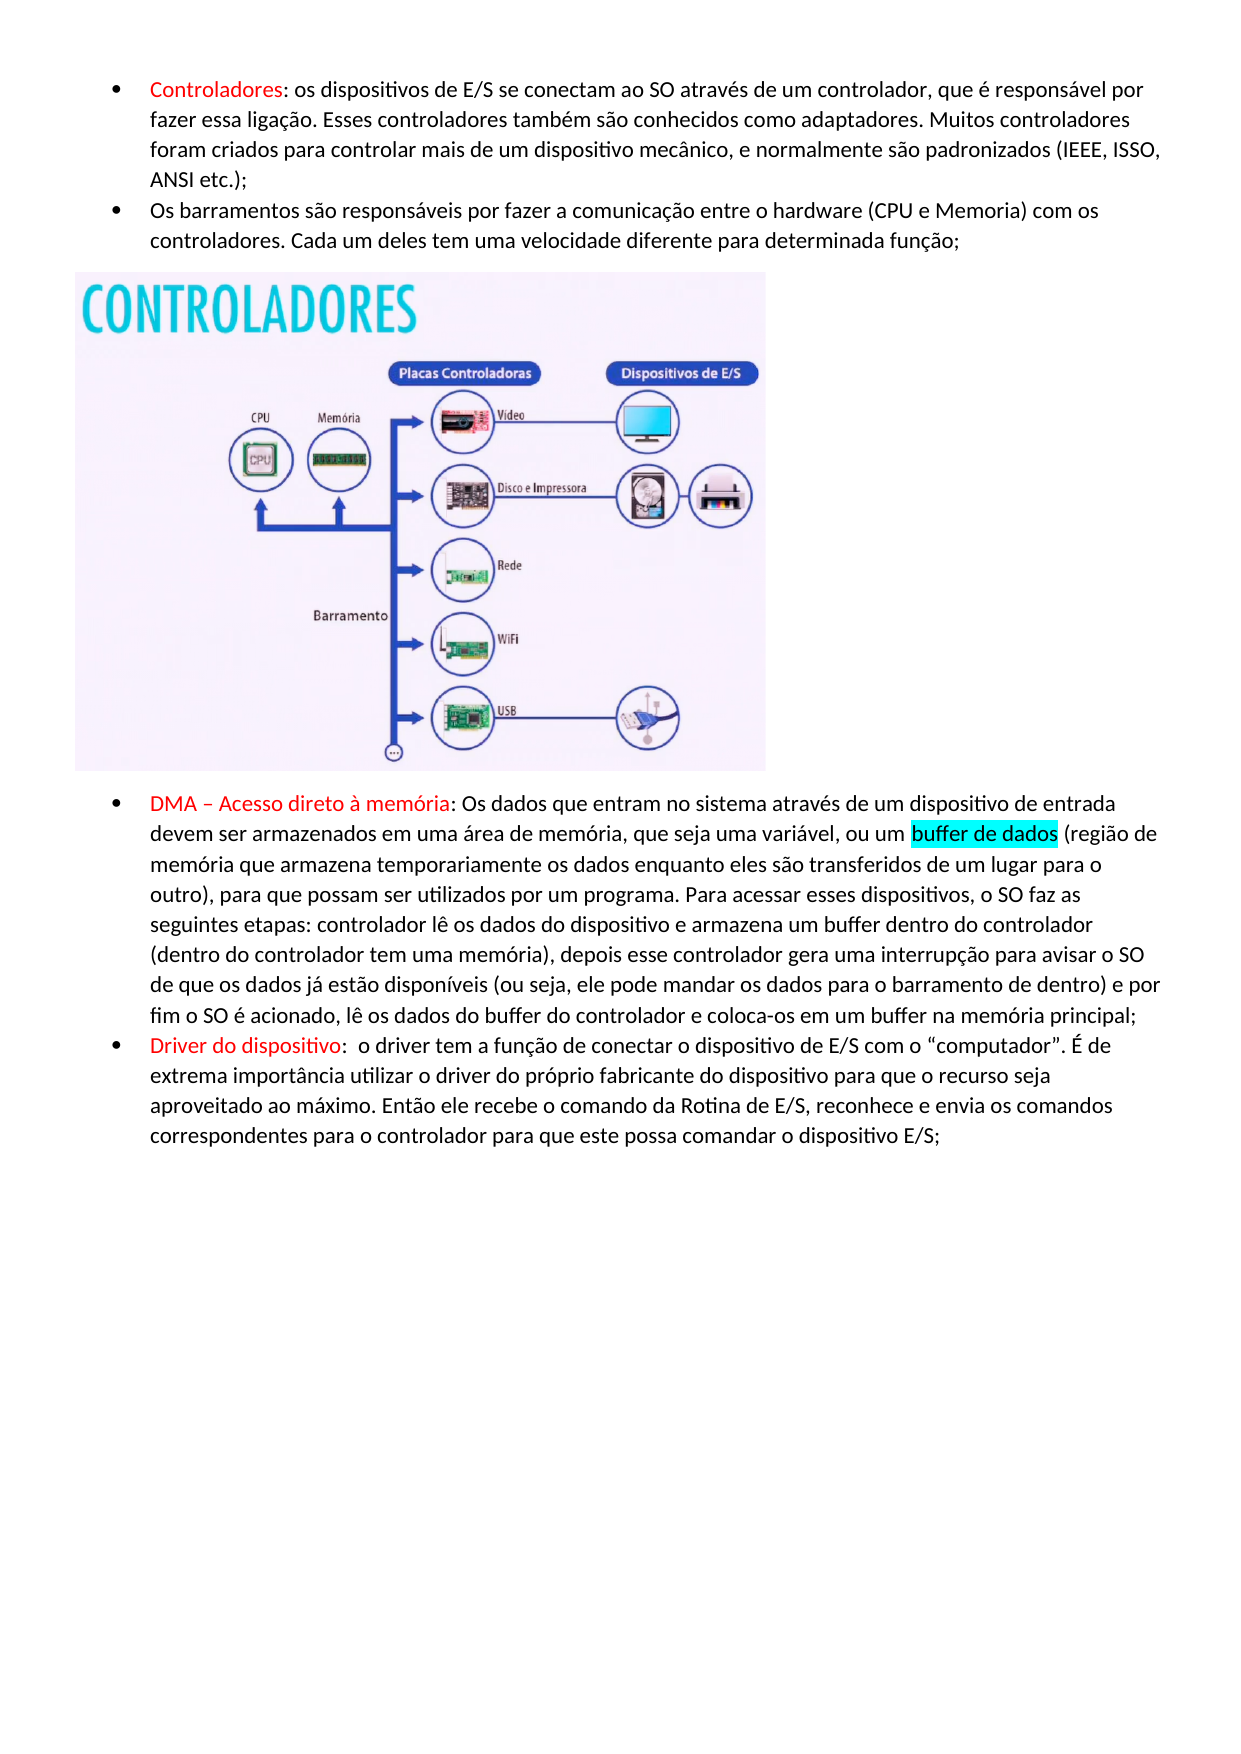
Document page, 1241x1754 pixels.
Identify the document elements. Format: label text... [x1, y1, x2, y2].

list Driver do dispositivo: o driver tem a função de conectar o dispositivo de E/S com o “computador”. É de extrema importância utilizar o driver do próprio fabricante do dispositivo para que o recurso seja aproveitado ao máximo. Então ele recebe o comando da Rotina de E/S, reconhece e envia os comandos correspondentes para o controlador para que este possa comandar o dispositivo E/S; [112, 1031, 1165, 1150]
list Controladores: os dispositivos de E/S se conectam ao SO através de um controlador, que é responsável por fazer essa ligação. Esses controladores também são conhecidos como adaptadores. Muitos controladores foram criados para controlar mais de um dispositivo mecânico, e normalmente são padronizados (IEEE, ISSO, ANSI etc.); [112, 75, 1165, 194]
picture [75, 272, 766, 771]
list DMA – Acesso direto à memória: Os dados que entram no sistema através de um dispositivo de entrada devem ser armazenados em uma área de memória, que seja uma variável, ou um buffer de dados (região de memória que armazena temporariamente os dados enquanto eles são transferidos de um lugar para o outro), para que possam ser utilizados por um programa. Para acessar esses dispositivos, o SO faz as seguintes etapas: controlador lê os dados do dispositivo e armazena um buffer dentro do controlador (dentro do controlador tem uma memória), depois esse controlador gera uma interrupção para avisar o SO de que os dados já estão disponíveis (ou seja, ele pode mandar os dados para o barramento de dentro) e por fim o SO é acionado, lê os dados do buffer do controlador e coloca-os em um buffer na memória principal; [112, 789, 1165, 1029]
list Os barramentos são responsáveis por fazer a comunicação entre o hardware (CPU e Memoria) com os controladores. Cada um deles tem uma velocidade diferente para determinada função; [112, 196, 1165, 254]
